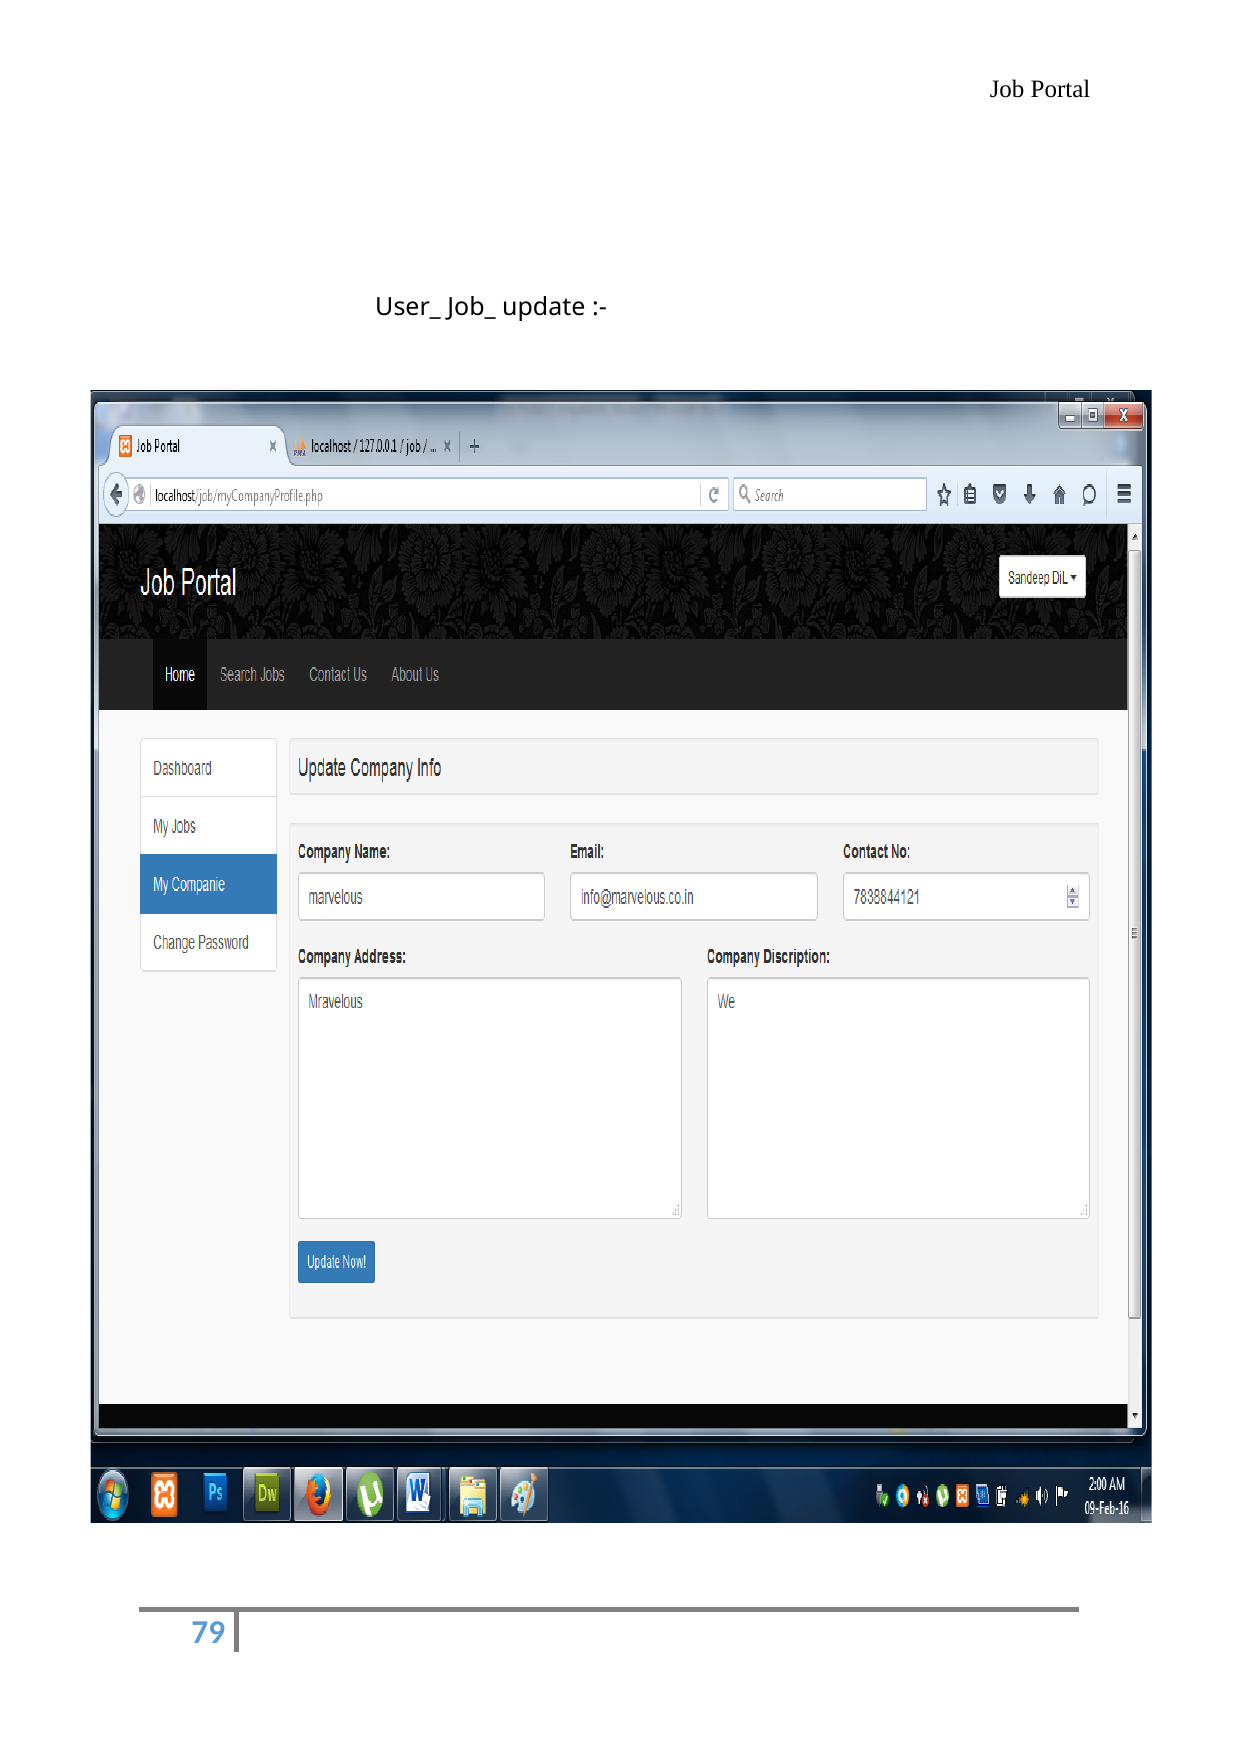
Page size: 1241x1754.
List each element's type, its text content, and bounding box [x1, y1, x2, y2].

text User_ Job_ update :- [150, 288, 1090, 322]
picture [90, 390, 1152, 1523]
